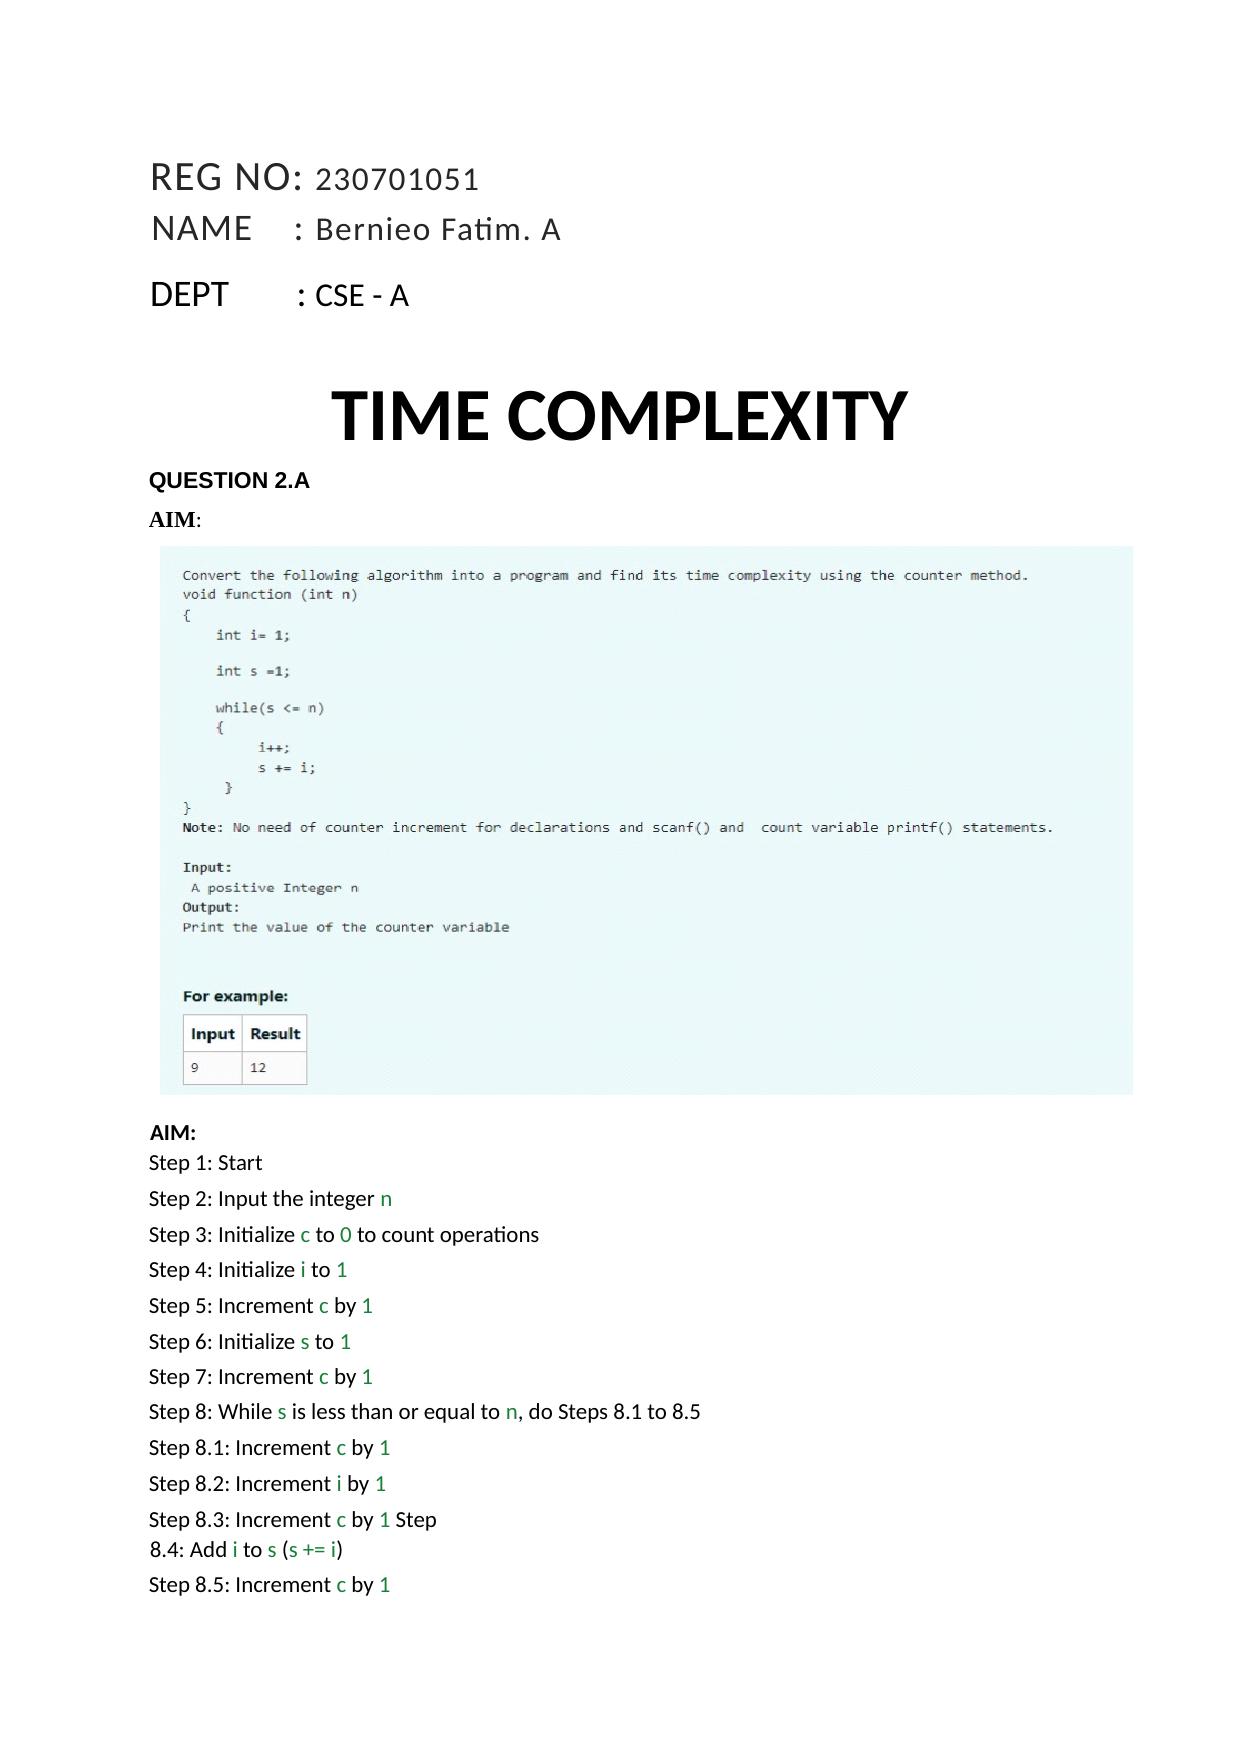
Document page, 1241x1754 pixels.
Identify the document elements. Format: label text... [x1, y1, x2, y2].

text Step 8: While s is less than or equal to n, do Steps 8.1 to 8.5 [148, 1397, 1090, 1426]
text Step 4: Initialize i to 1 [148, 1256, 1090, 1284]
text DEPT : CSE - A [150, 269, 1090, 315]
text Step 3: Initialize c to 0 to count operations [148, 1220, 1090, 1248]
text Step 8.3: Increment c by 1 Step 8.4: Add i to s (s += i) [148, 1505, 449, 1563]
text AIM: [148, 505, 1090, 533]
text AIM: [150, 1118, 1090, 1146]
text Step 2: Input the integer n [148, 1184, 1090, 1212]
text Step 8.5: Increment c by 1 [148, 1570, 1090, 1598]
text TIME COMPLEXITY [331, 368, 1090, 459]
text Step 7: Increment c by 1 [148, 1362, 411, 1390]
text Step 5: Increment c by 1 [148, 1292, 1090, 1319]
text Step 8.2: Increment i by 1 [148, 1469, 1090, 1497]
text QUESTION 2.A [148, 467, 1090, 493]
text Step 6: Initialize s to 1 [148, 1327, 411, 1355]
text Step 8.1: Increment c by 1 [148, 1433, 1090, 1462]
text Step 1: Start [148, 1148, 1090, 1176]
text REG NO: 230701051 NAME : Bernieo Fatim. A [150, 150, 1090, 250]
